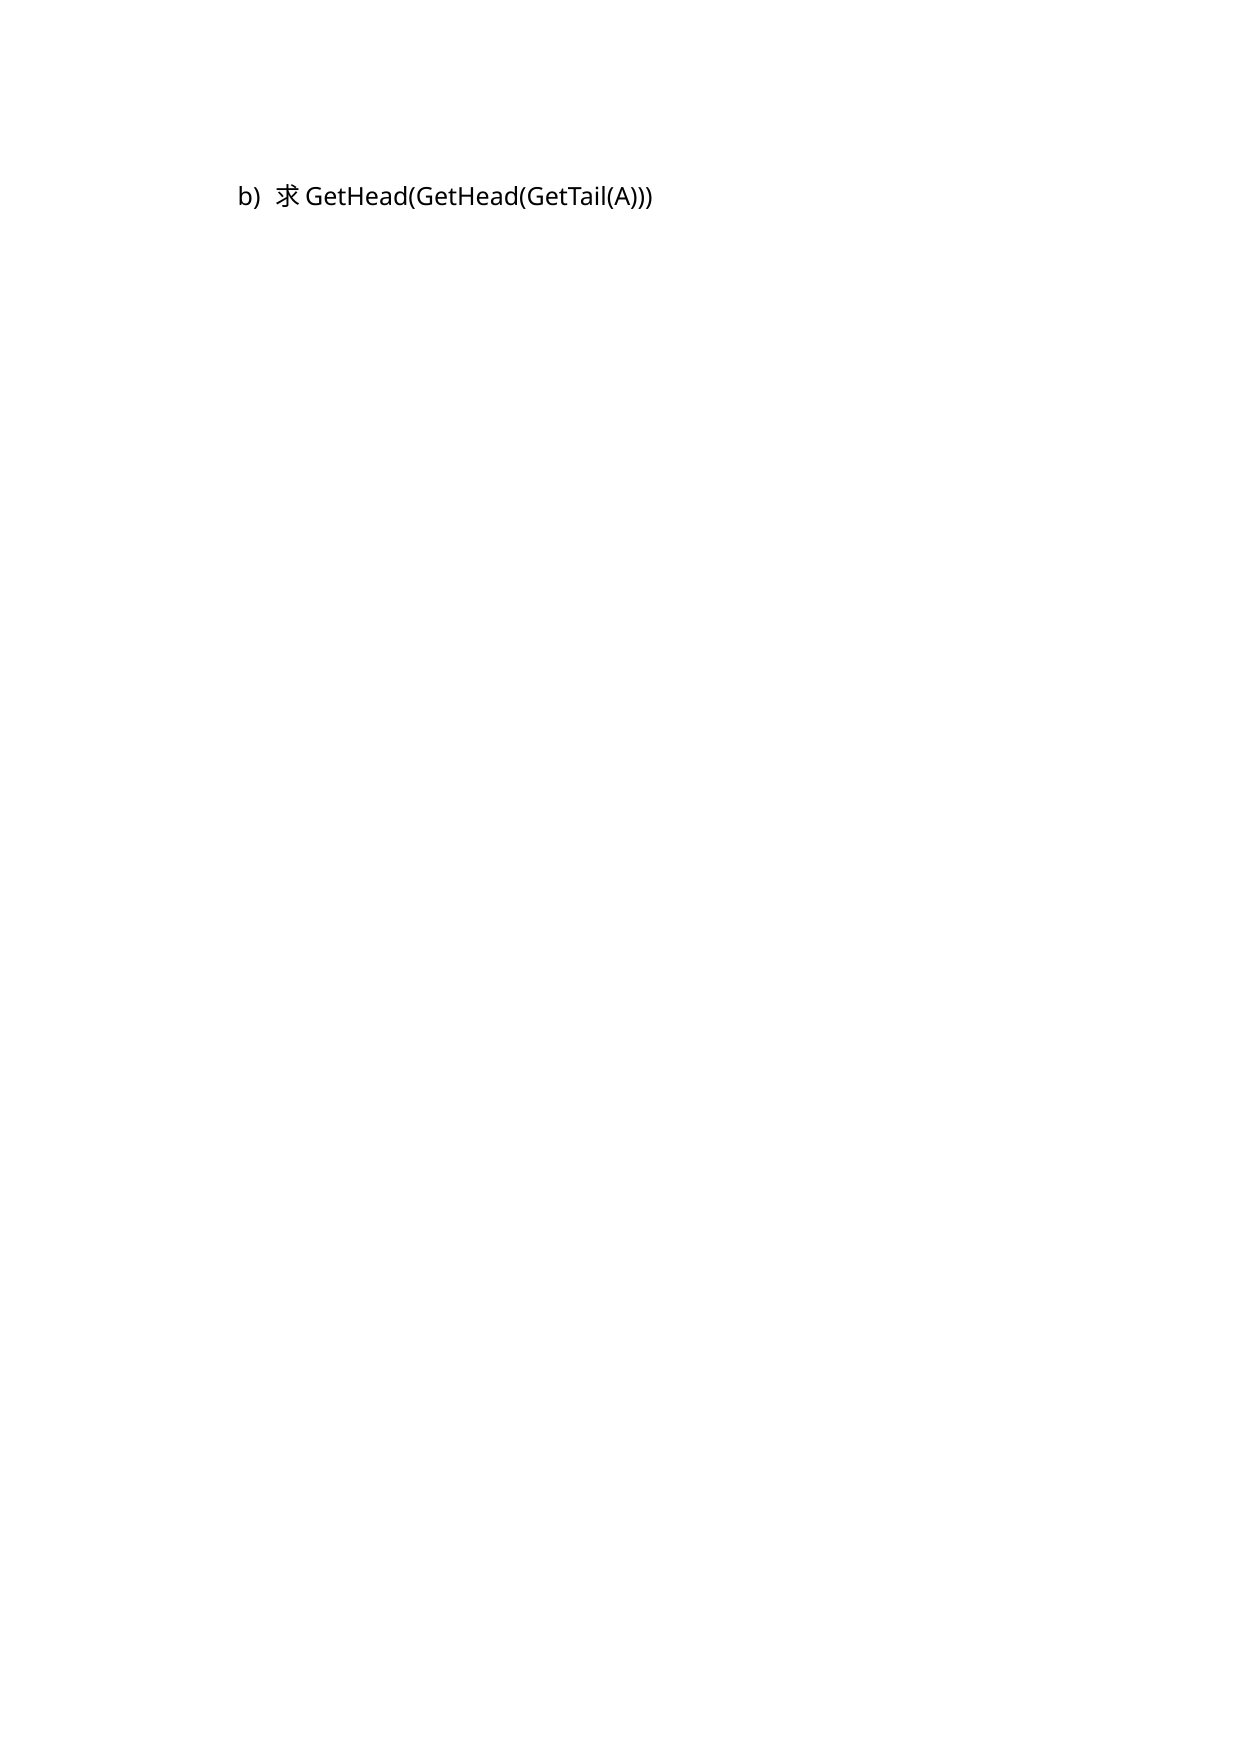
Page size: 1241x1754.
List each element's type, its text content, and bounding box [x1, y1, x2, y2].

list 求GetHead(GetHead(GetTail(A))) [237, 162, 1053, 227]
